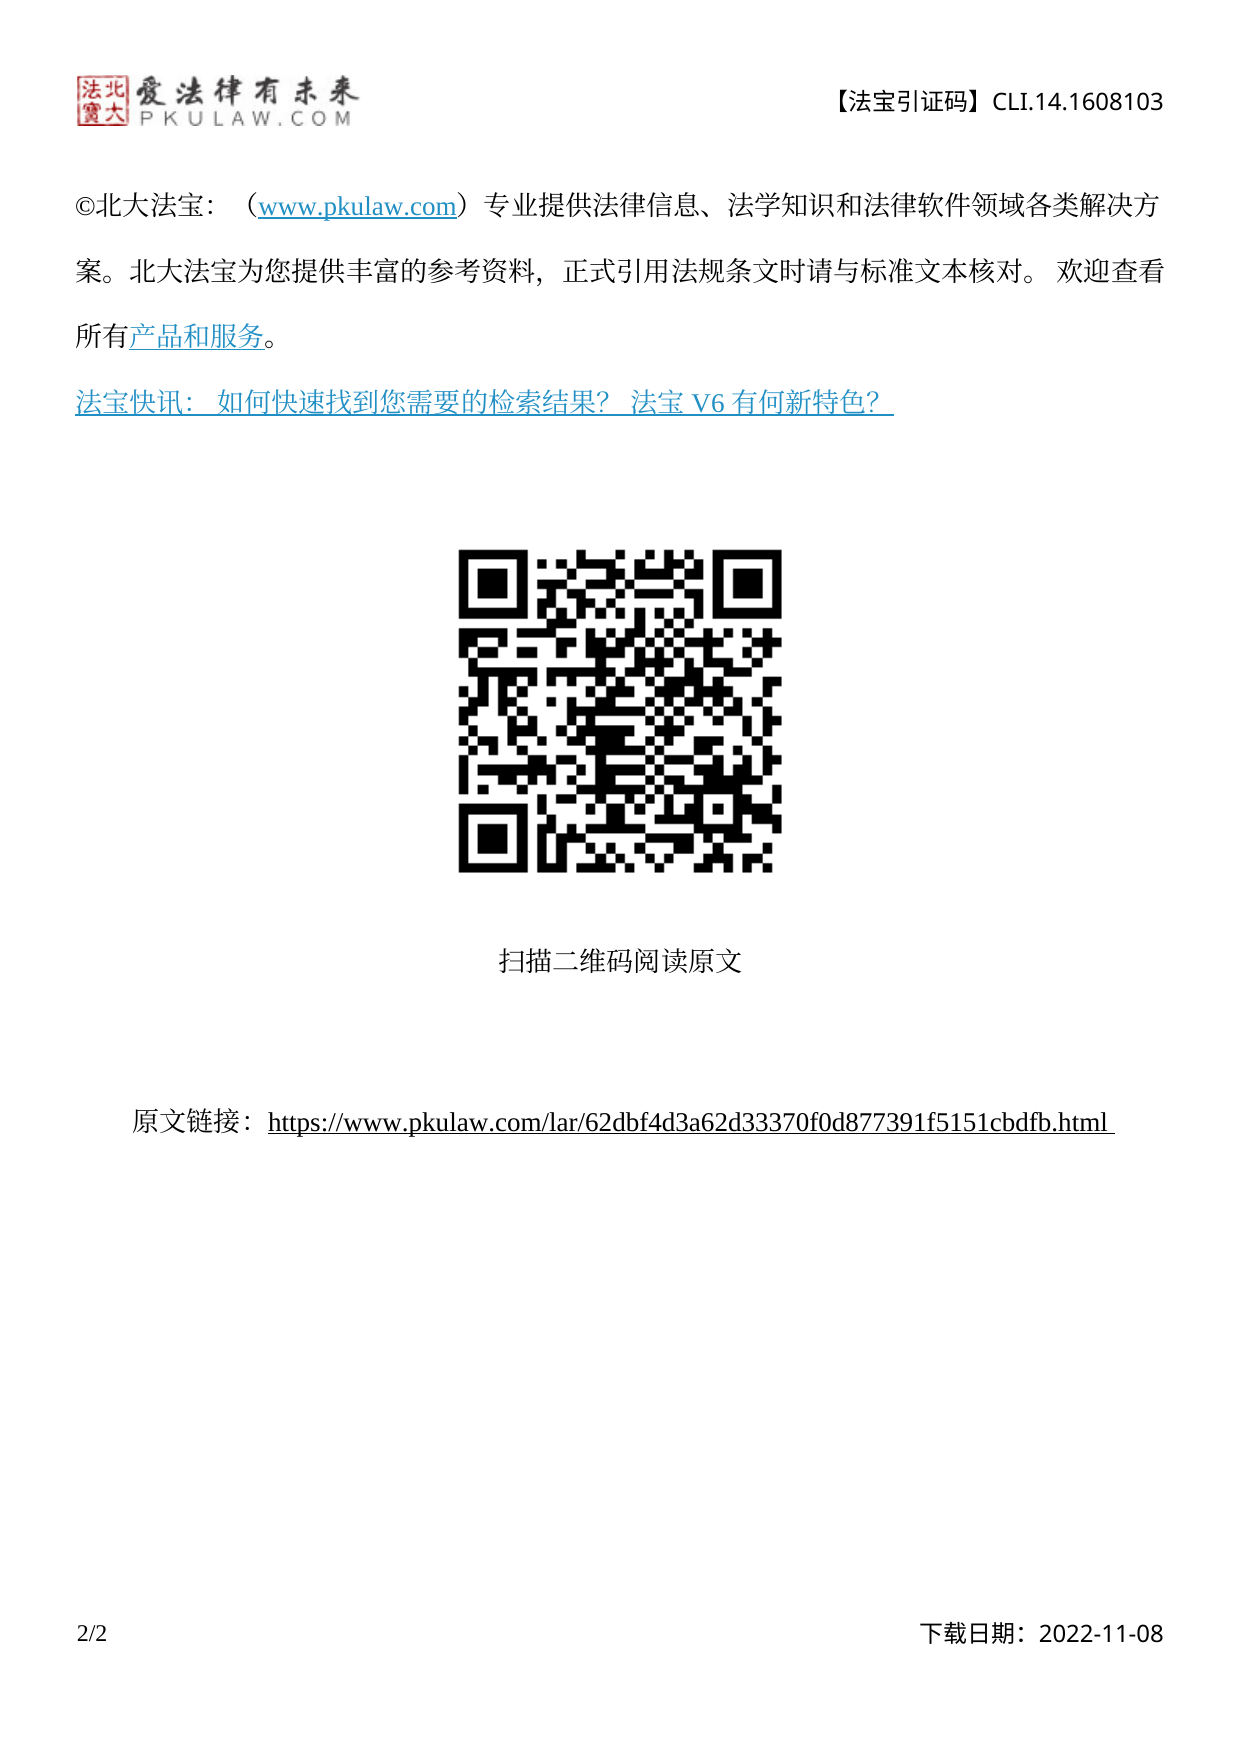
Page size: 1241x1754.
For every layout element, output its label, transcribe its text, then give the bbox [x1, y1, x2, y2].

text 原文链接：https://www.pkulaw.com/lar/62dbf4d3a62d33370f0d877391f5151cbdfb.html [75, 1071, 1165, 1137]
picture [420, 511, 821, 912]
text 扫描二维码阅读原文 [169, 912, 1071, 978]
picture [76, 75, 361, 126]
text ©北大法宝：（www.pkulaw.com）专业提供法律信息、法学知识和法律软件领域各类解决方案。北大法宝为您提供丰富的参考资料，正式引用法规条文时请与标准文本核对。 欢迎查看所有产品和服务。 法宝快讯： 如何快速找到您需要的检索结果？ 法宝 V6 有何新特色？ [75, 156, 1165, 418]
